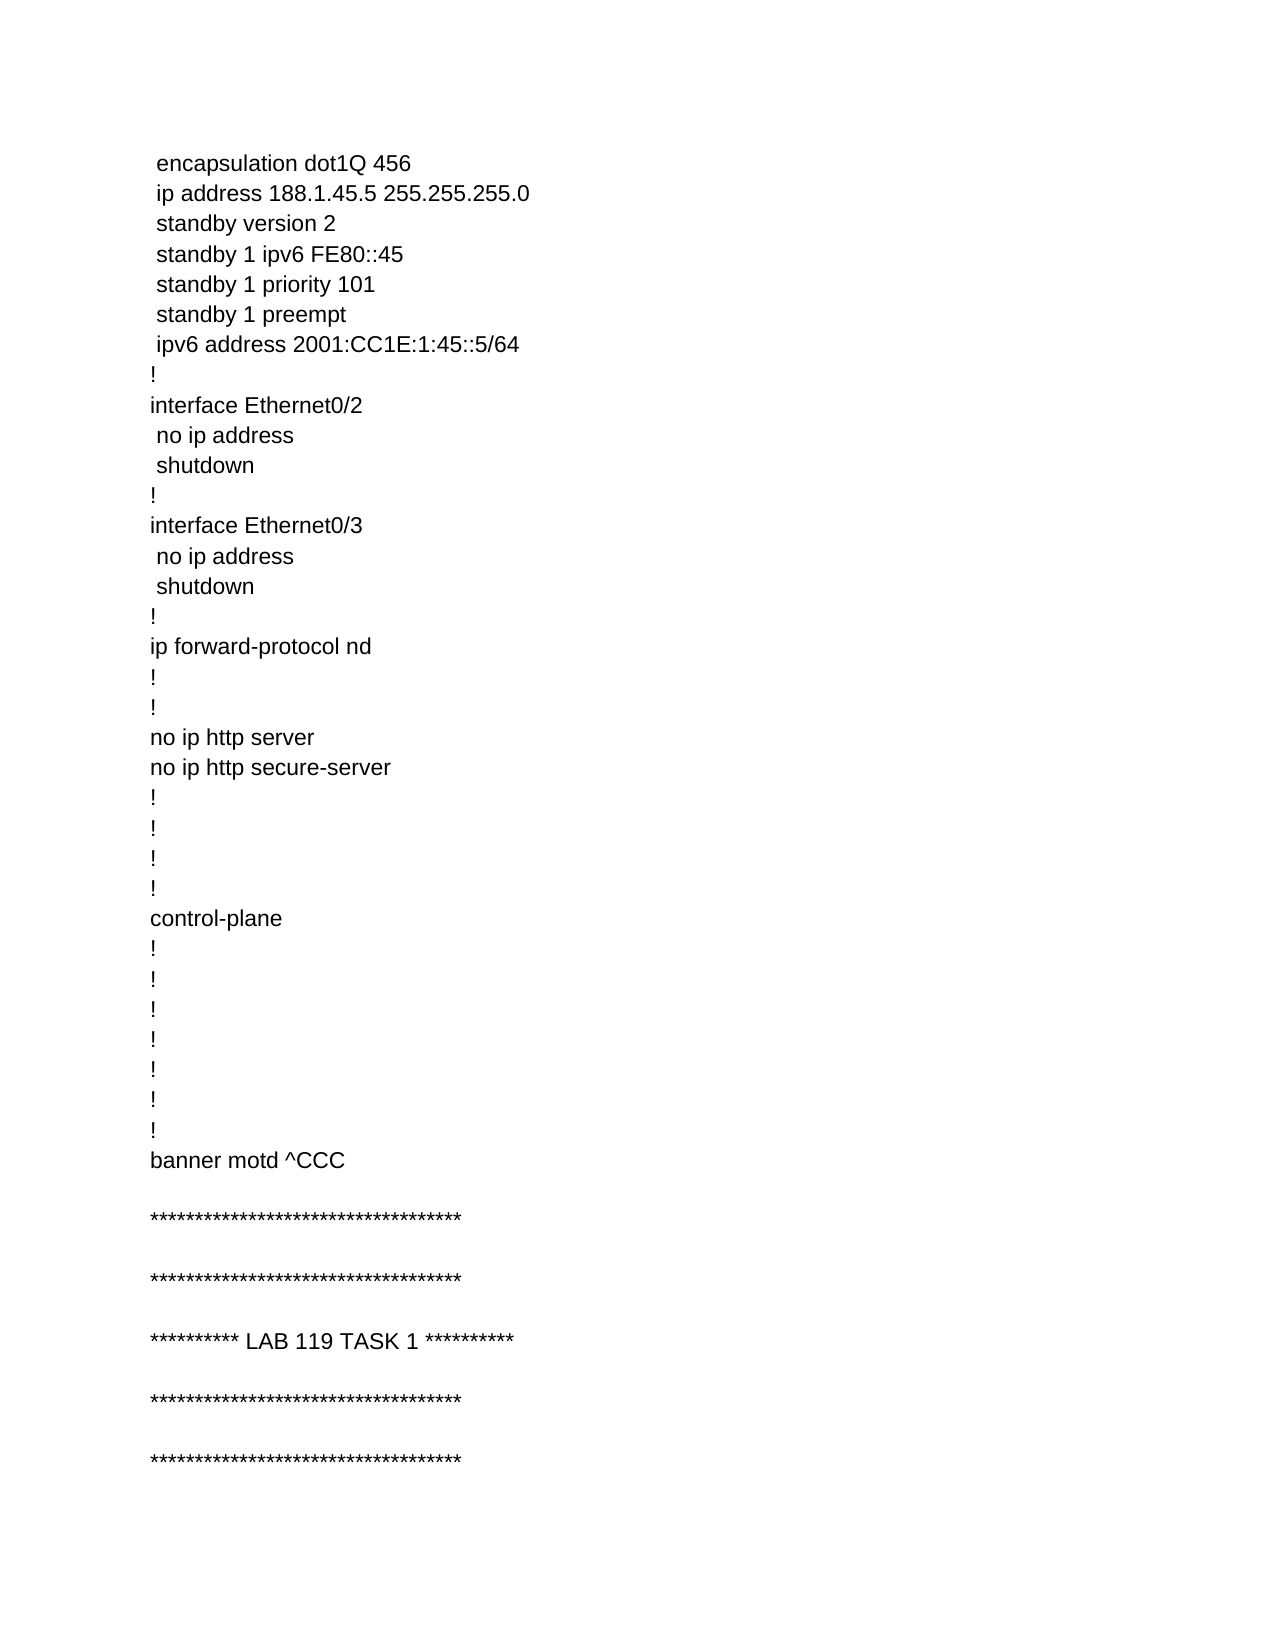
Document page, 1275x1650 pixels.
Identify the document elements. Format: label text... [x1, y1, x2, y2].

text ! [150, 663, 1125, 690]
text ! [150, 482, 1125, 509]
text ! [150, 935, 1125, 962]
text standby 1 ipv6 FE80::45 [150, 241, 1125, 267]
text control-plane [150, 905, 1125, 932]
text ! [150, 694, 1125, 720]
text standby 1 preempt [150, 301, 1125, 327]
text ! [150, 784, 1125, 811]
text ! [150, 1026, 1125, 1052]
text no ip http server [150, 724, 1125, 750]
text ! [150, 875, 1125, 901]
text encapsulation dot1Q 456 [150, 150, 1125, 176]
text ipv6 address 2001:CC1E:1:45::5/64 [150, 331, 1125, 358]
text ip forward-protocol nd [150, 633, 1125, 660]
text ********** LAB 119 TASK 1 ********** [150, 1328, 1125, 1354]
text standby 1 priority 101 [150, 271, 1125, 297]
text *********************************** [150, 1388, 1125, 1415]
text interface Ethernet0/2 [150, 392, 1125, 418]
text shutdown [150, 573, 1125, 599]
text shutdown [150, 452, 1125, 478]
text *********************************** [150, 1449, 1125, 1475]
text interface Ethernet0/3 [150, 512, 1125, 539]
text no ip address [150, 422, 1125, 448]
text no ip http secure-server [150, 754, 1125, 781]
text banner motd ^CCC [150, 1147, 1125, 1173]
text ! [150, 1056, 1125, 1083]
text standby version 2 [150, 210, 1125, 237]
text ! [150, 603, 1125, 629]
text ! [150, 361, 1125, 388]
text no ip address [150, 543, 1125, 569]
text ! [150, 996, 1125, 1022]
text ! [150, 845, 1125, 871]
text ! [150, 1086, 1125, 1113]
text *********************************** [150, 1207, 1125, 1234]
text ! [150, 1117, 1125, 1143]
text ! [150, 966, 1125, 992]
text ip address 188.1.45.5 255.255.255.0 [150, 180, 1125, 207]
text ! [150, 814, 1125, 841]
text *********************************** [150, 1268, 1125, 1294]
